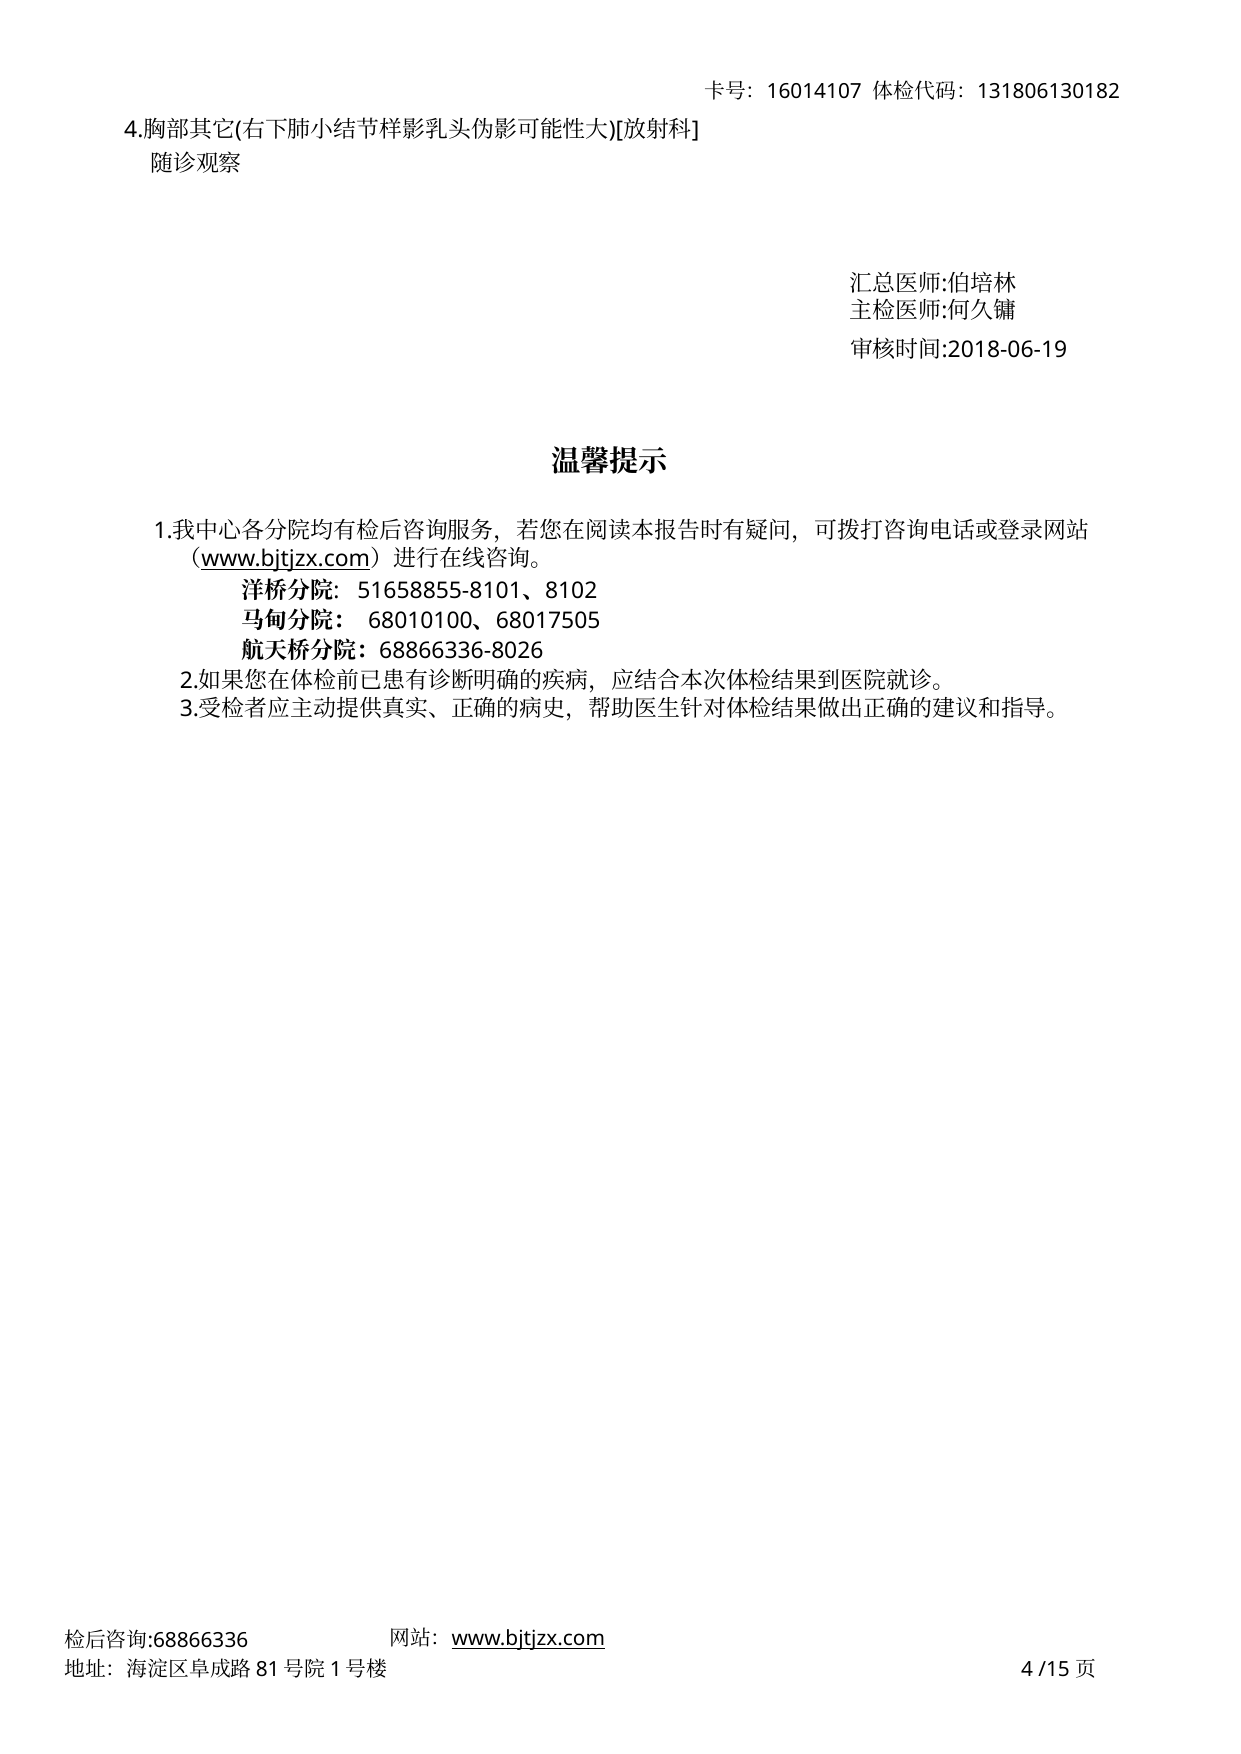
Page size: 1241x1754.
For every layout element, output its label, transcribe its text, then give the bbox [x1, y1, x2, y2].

text 随诊观察 [150, 143, 815, 179]
text 3.受检者应主动提供真实、正确的病史，帮助医生针对体检结果做出正确的建议和指导。 [179, 693, 1213, 723]
text 检后咨询:68866336 [64, 1631, 414, 1652]
text 1.我中心各分院均有检后咨询服务，若您在阅读本报告时有疑问，可拨打咨询电话或登录网站 [153, 520, 1240, 543]
text 4 /15 页 [1021, 1660, 1133, 1681]
text 洋桥分院: 51658855-8101、8102 [241, 580, 658, 603]
text 马甸分院： 68010100、68017505 [241, 610, 644, 633]
text （www.bjtjzx.com）进行在线咨询。 [178, 543, 1240, 573]
text 温馨提示 [551, 448, 713, 477]
text 2.如果您在体检前已患有诊断明确的疾病，应结合本次体检结果到医院就诊。 [179, 670, 1213, 693]
text 汇总医师:伯培林 [849, 273, 1057, 296]
text 主检医师:何久镛 [849, 296, 1057, 324]
text 卡号：16014107 体检代码：131806130182 [704, 82, 1175, 103]
text 审核时间:2018-06-19 [850, 339, 1103, 362]
text 航天桥分院：68866336-8026 [241, 640, 577, 663]
text 4.胸部其它(右下肺小结节样影乳头伪影可能性大)[放射科] [124, 119, 815, 143]
text 地址：海淀区阜成路81号院1号楼 [64, 1652, 414, 1682]
text 网站：www.bjtjzx.com [389, 1629, 630, 1650]
